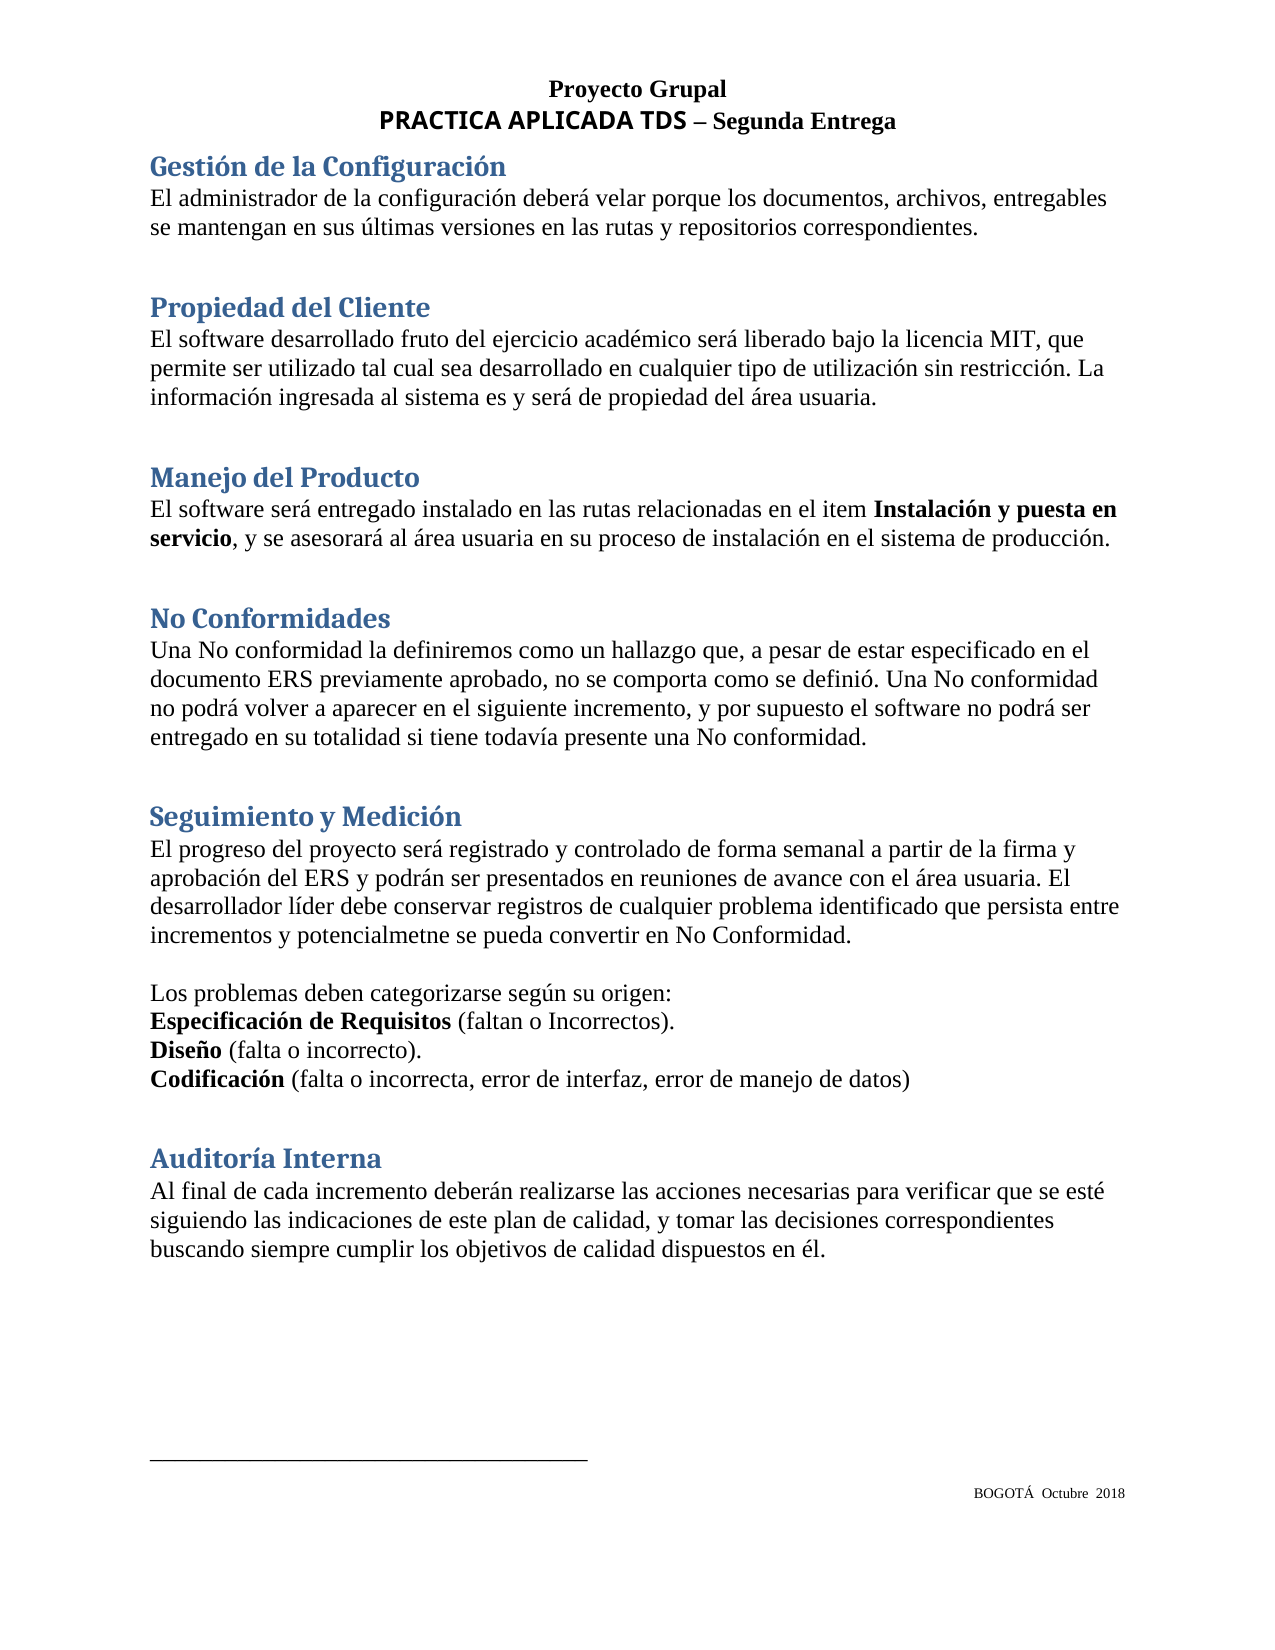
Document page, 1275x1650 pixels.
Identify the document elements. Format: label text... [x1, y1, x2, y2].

text Los problemas deben categorizarse según su origen: [150, 978, 1125, 1006]
subtitle Seguimiento y Medición [150, 800, 1125, 834]
text El software desarrollado fruto del ejercicio académico será liberado bajo la licencia MIT, que permite ser utilizado tal cual sea desarrollado en cualquier tipo de utilización sin restricción. La información ingresada al sistema es y será de propiedad del área usuaria. [150, 324, 1125, 411]
text El administrador de la configuración deberá velar porque los documentos, archivos, entregables se mantengan en sus últimas versiones en las rutas y repositorios correspondientes. [150, 183, 1125, 241]
subtitle No Conformidades [150, 602, 1125, 635]
subtitle Propiedad del Cliente [150, 291, 1125, 324]
subtitle Auditoría Interna [150, 1143, 1125, 1176]
text El progreso del proyecto será registrado y controlado de forma semanal a partir de la firma y aprobación del ERS y podrán ser presentados en reuniones de avance con el área usuaria. El desarrollador líder debe conservar registros de cualquier problema identificado que persista entre incrementos y potencialmetne se pueda convertir en No Conformidad. [150, 834, 1125, 949]
text Una No conformidad la definiremos como un hallazgo que, a pesar de estar especificado en el documento ERS previamente aprobado, no se comporta como se definió. Una No conformidad no podrá volver a aparecer en el siguiente incremento, y por supuesto el software no podrá ser entregado en su totalidad si tiene todavía presente una No conformidad. [150, 635, 1125, 750]
text ___________________________________ [150, 1435, 1125, 1464]
text Al final de cada incremento deberán realizarse las acciones necesarias para verificar que se esté siguiendo las indicaciones de este plan de calidad, y tomar las decisiones correspondientes buscando siempre cumplir los objetivos de calidad dispuestos en él. [150, 1176, 1125, 1262]
subtitle Gestión de la Configuración [150, 150, 1125, 183]
text Diseño (falta o incorrecto). [150, 1035, 1125, 1064]
text El software será entregado instalado en las rutas relacionadas en el item Instalación y puesta en servicio, y se asesorará al área usuaria en su proceso de instalación en el sistema de producción. [150, 494, 1125, 552]
text Especificación de Requisitos (faltan o Incorrectos). [150, 1006, 1125, 1035]
text Codificación (falta o incorrecta, error de interfaz, error de manejo de datos) [150, 1064, 1125, 1093]
subtitle Manejo del Producto [150, 461, 1125, 494]
